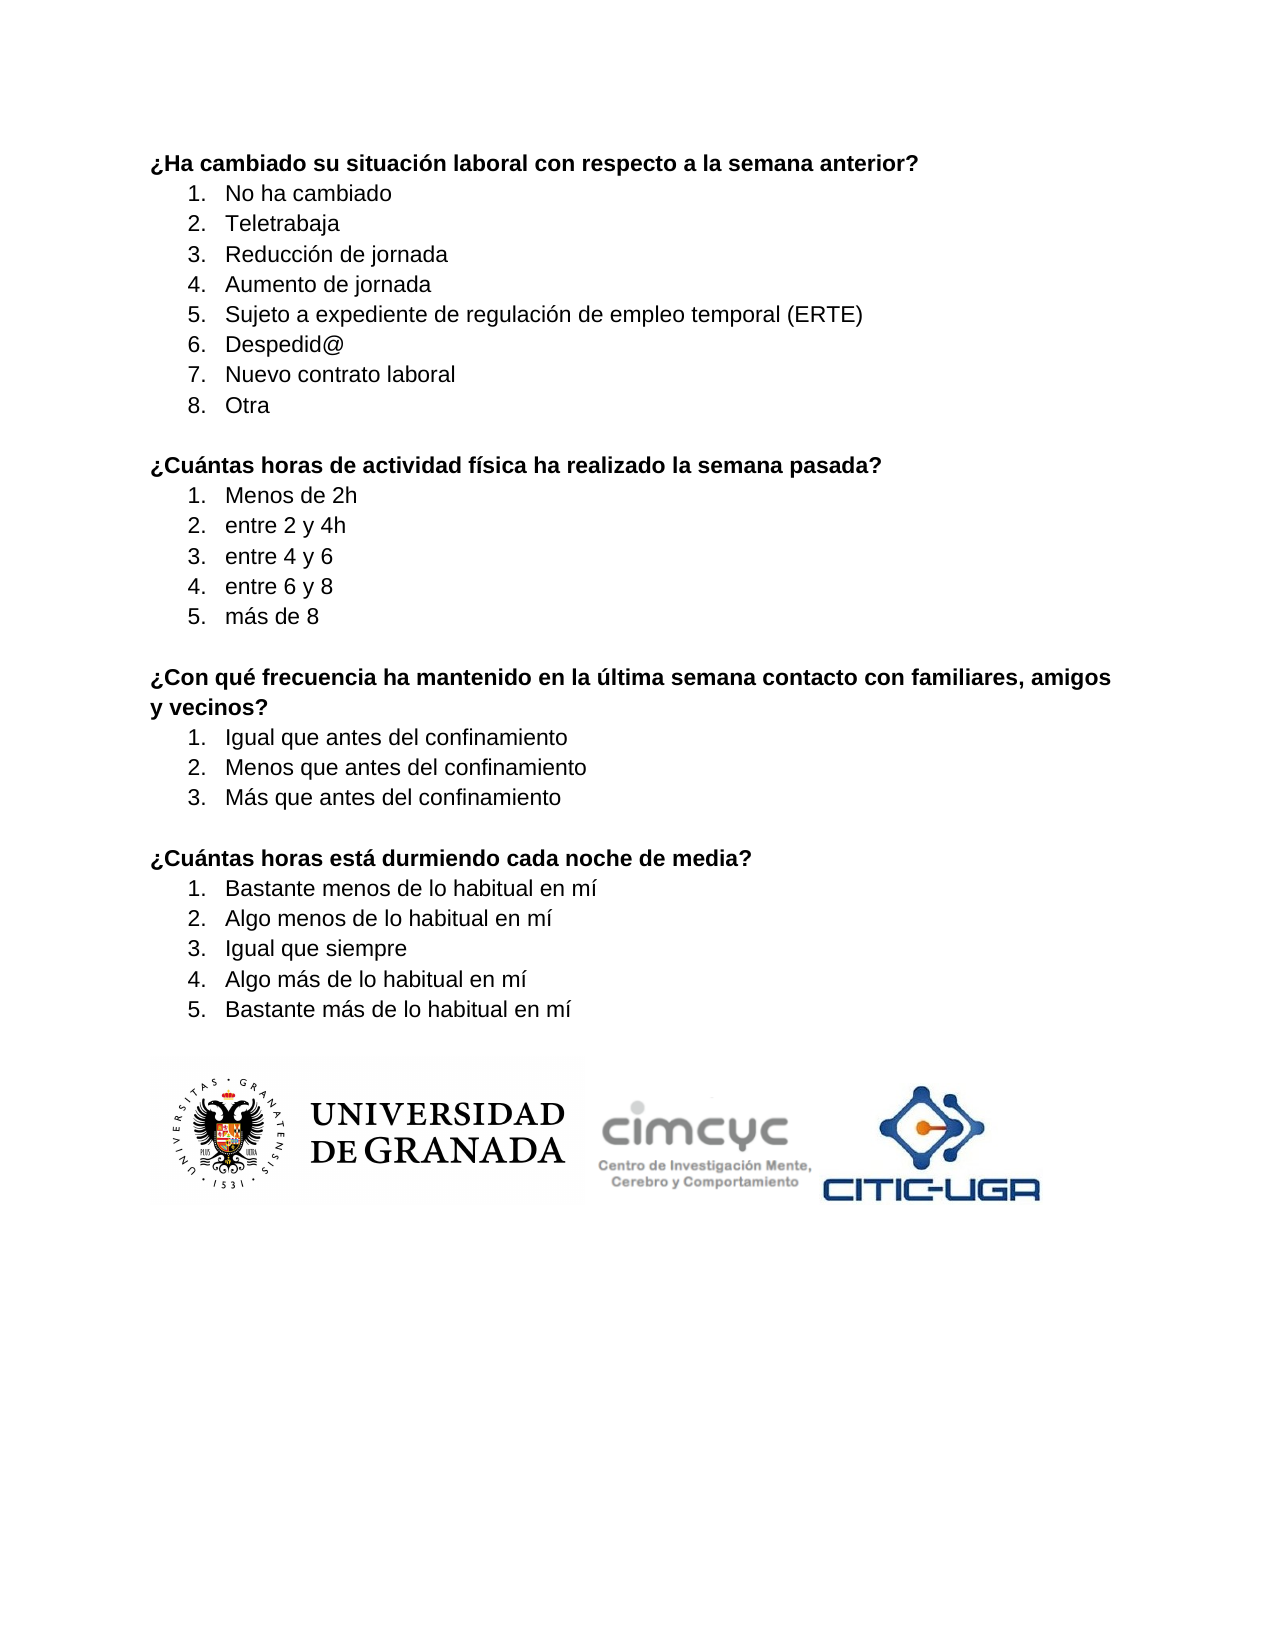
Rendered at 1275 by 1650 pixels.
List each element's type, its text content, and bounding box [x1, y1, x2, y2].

list Bastante menos de lo habitual en mí [187, 875, 1125, 901]
list Despedid@ [187, 331, 1125, 358]
list Más que antes del confinamiento [187, 784, 1125, 811]
list Aumento de jornada [187, 271, 1125, 297]
list Otra [187, 392, 1125, 418]
text ¿Con qué frecuencia ha mantenido en la última semana contacto con familiares, amigos y vecinos? [150, 663, 1125, 720]
list Teletrabaja [187, 210, 1125, 237]
list más de 8 [187, 603, 1125, 629]
list entre 4 y 6 [187, 543, 1125, 569]
list Igual que antes del confinamiento [187, 724, 1125, 750]
list Menos que antes del confinamiento [187, 754, 1125, 781]
list Nuevo contrato laboral [187, 361, 1125, 388]
text ¿Ha cambiado su situación laboral con respecto a la semana anterior? [150, 150, 1125, 176]
list Reducción de jornada [187, 241, 1125, 267]
text ¿Cuántas horas de actividad física ha realizado la semana pasada? [150, 452, 1125, 478]
list No ha cambiado [187, 180, 1125, 207]
picture [150, 1056, 1043, 1205]
list Menos de 2h [187, 482, 1125, 509]
list Sujeto a expediente de regulación de empleo temporal (ERTE) [187, 301, 1125, 327]
list entre 2 y 4h [187, 512, 1125, 539]
list Bastante más de lo habitual en mí [187, 996, 1125, 1022]
list Igual que siempre [187, 935, 1125, 962]
list Algo menos de lo habitual en mí [187, 905, 1125, 932]
list entre 6 y 8 [187, 573, 1125, 599]
list Algo más de lo habitual en mí [187, 966, 1125, 992]
text ¿Cuántas horas está durmiendo cada noche de media? [150, 845, 1125, 871]
